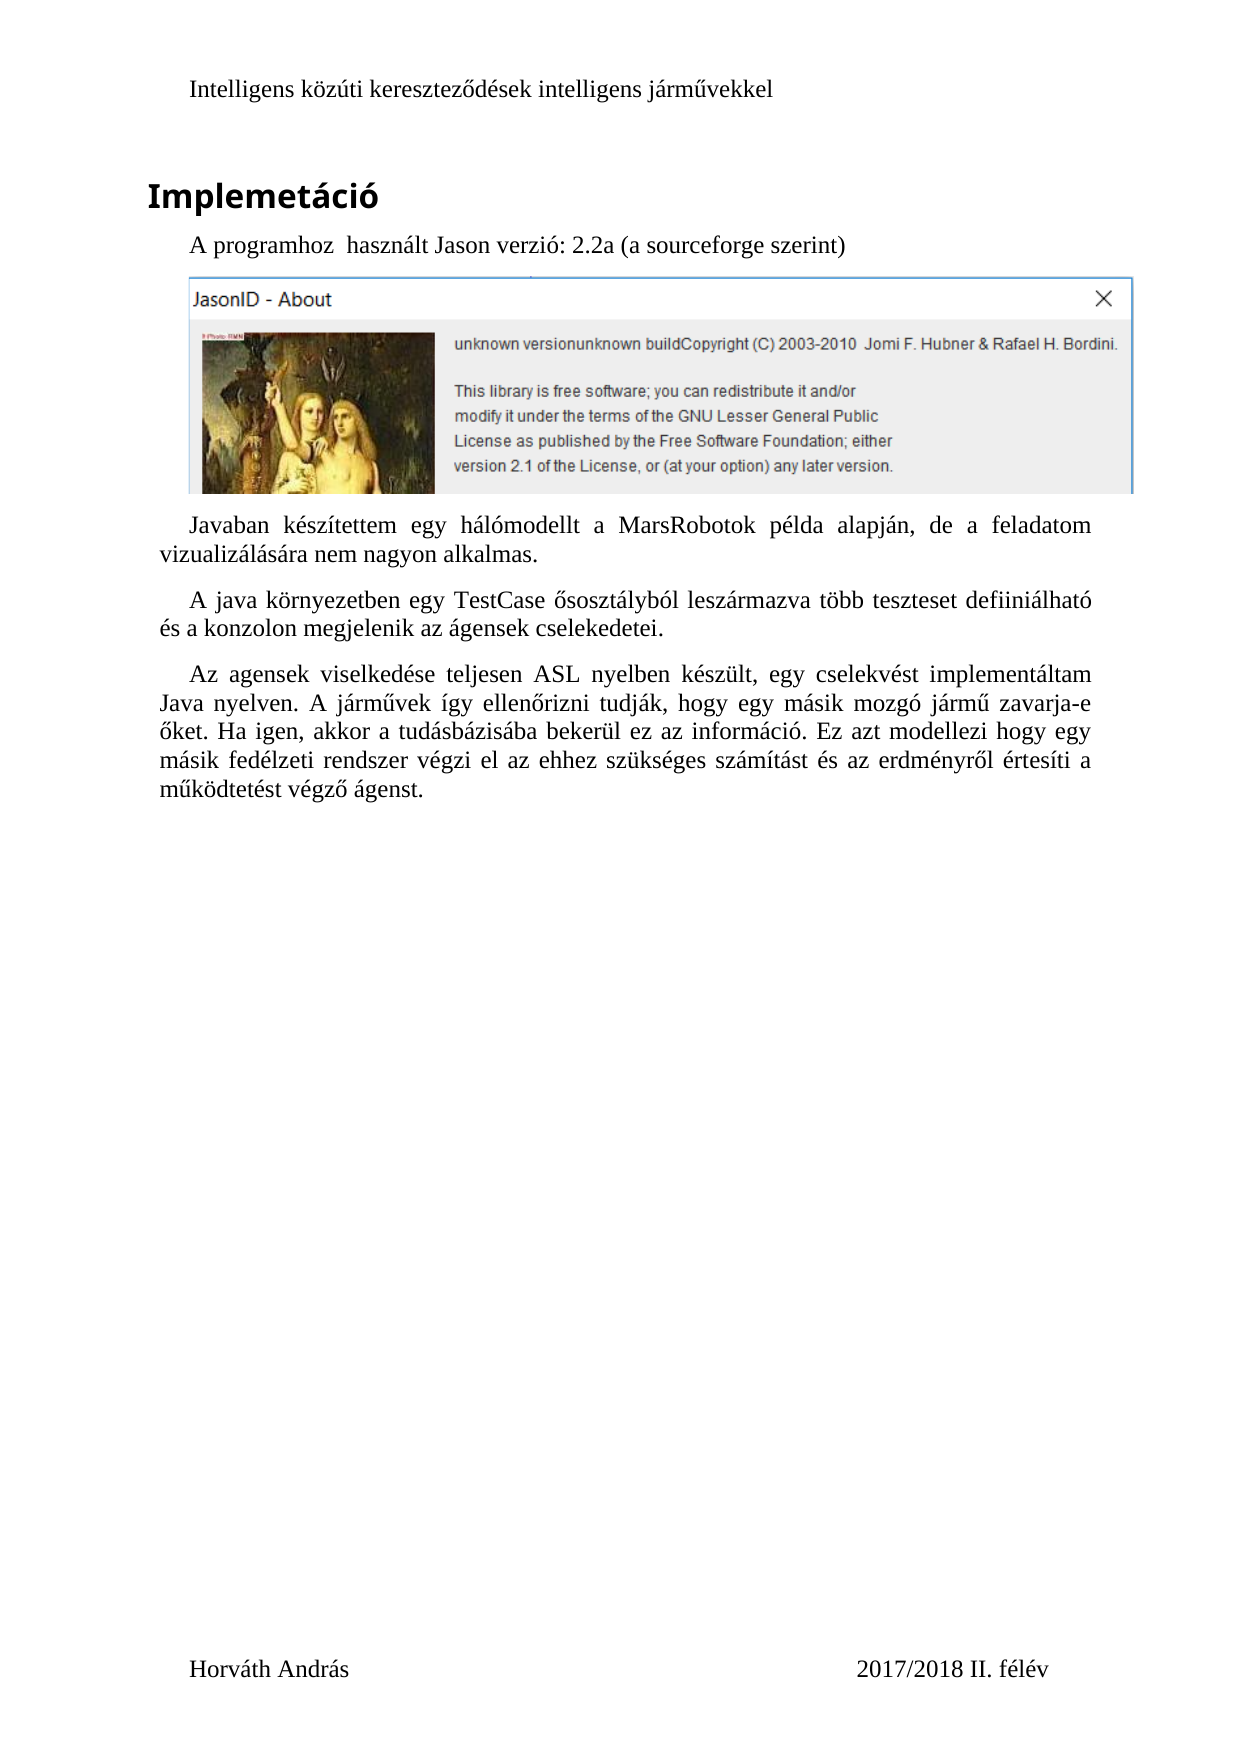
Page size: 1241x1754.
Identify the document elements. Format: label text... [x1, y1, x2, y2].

picture [188, 276, 1134, 494]
text A java környezetben egy TestCase ősosztályból leszármazva több teszteset defiiniálható és a konzolon megjelenik az ágensek cselekedetei. [159, 585, 1093, 642]
text Az agensek viselkedése teljesen ASL nyelben készült, egy cselekvést implementáltam Java nyelven. A járművek így ellenőrizni tudják, hogy egy másik mozgó jármű zavarja-e őket. Ha igen, akkor a tudásbázisába bekerül ez az információ. Ez azt modellezi hogy egy másik fedélzeti rendszer végzi el az ehhez szükséges számítást és az erdményről értesíti a működtetést végző ágenst. [159, 659, 1093, 803]
subtitle Implemetáció [148, 173, 1093, 218]
text A programhoz használt Jason verzió: 2.2a (a sourceforge szerint) [159, 231, 1093, 259]
text Javaban készítettem egy hálómodellt a MarsRobotok példa alapján, de a feladatom vizualizálására nem nagyon alkalmas. [159, 511, 1093, 568]
